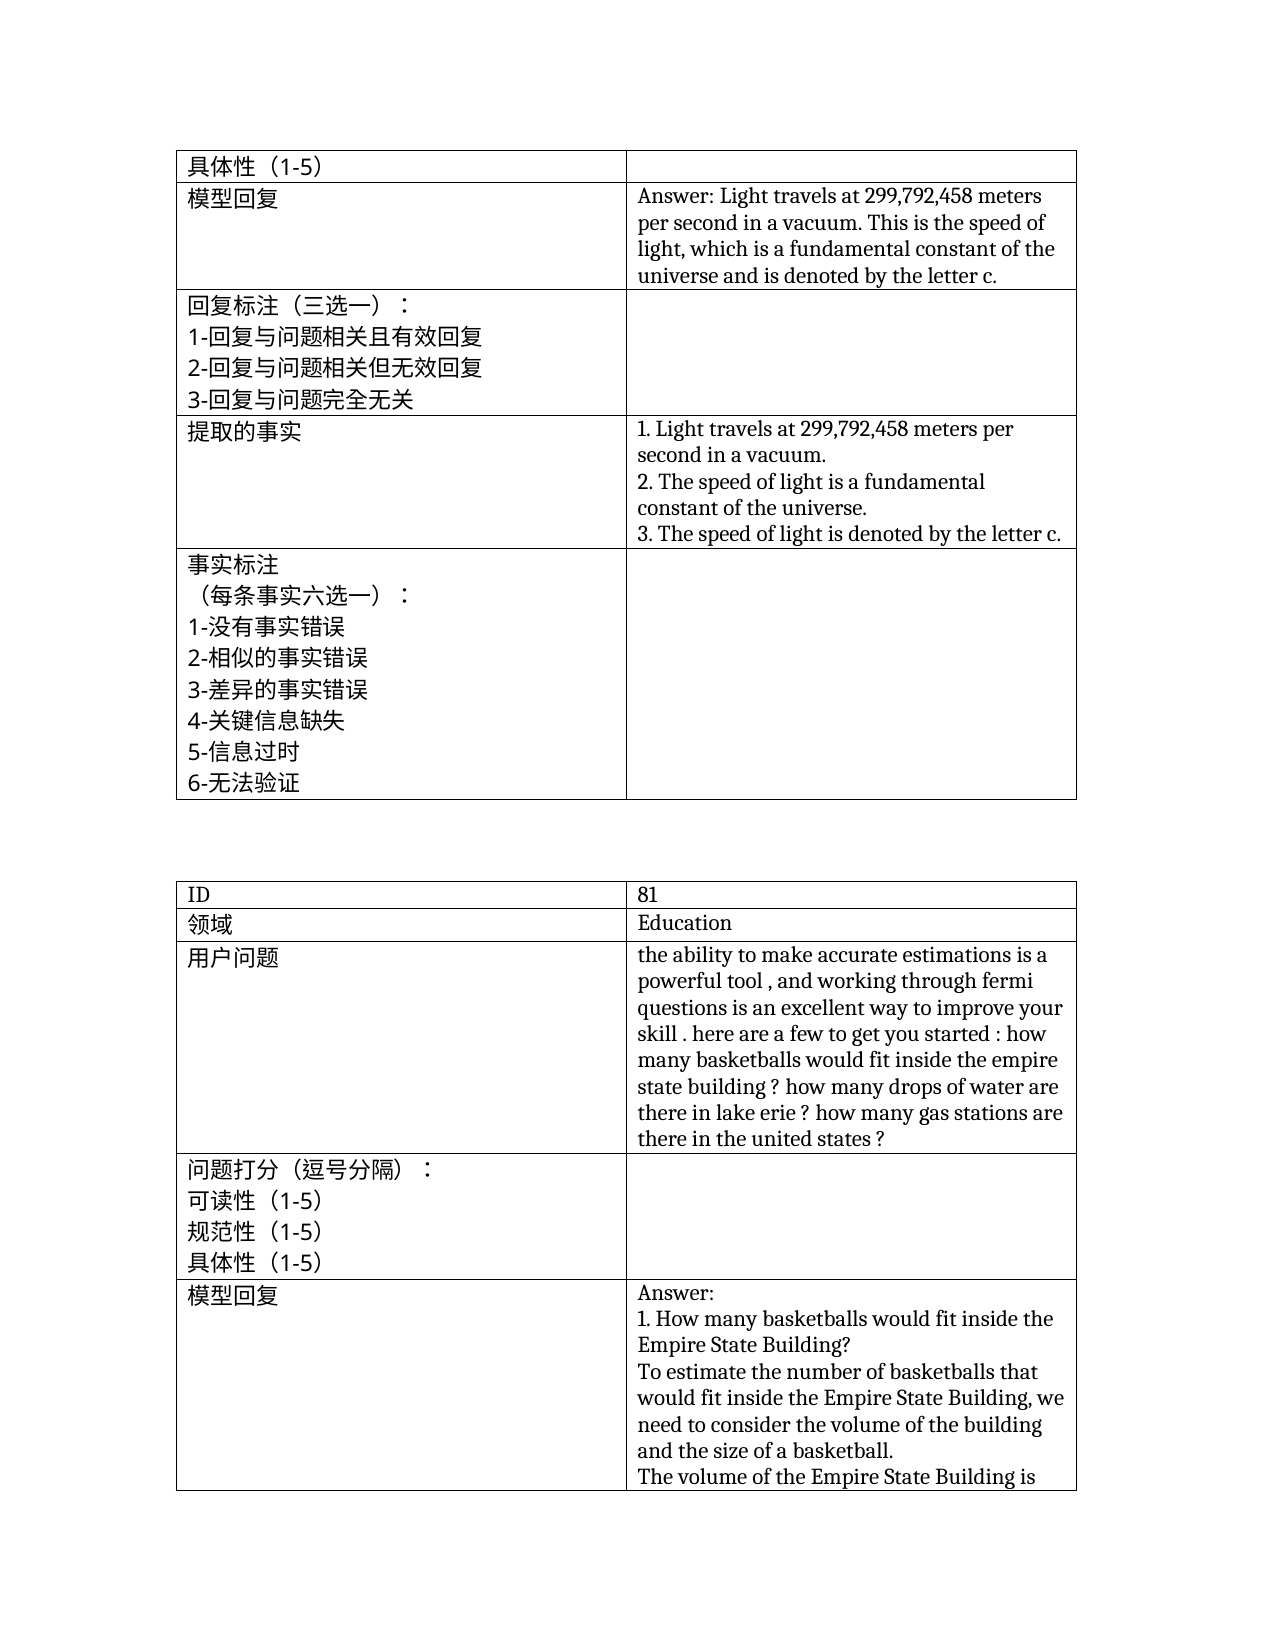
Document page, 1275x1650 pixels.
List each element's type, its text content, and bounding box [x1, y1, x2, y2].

table_cell [627, 1154, 1076, 1278]
table_cell 模型回复 [177, 1280, 626, 1490]
table_cell 事实标注 （每条事实六选一）： 1-没有事实错误 2-相似的事实错误 3-差异的事实错误 4-关键信息缺失 5-信息过时 6-无法验证 [177, 549, 626, 799]
table_cell 用户问题 [177, 942, 626, 1152]
table_cell Education [627, 909, 1076, 941]
table_header 81 [627, 882, 1076, 908]
table_cell [627, 290, 1076, 415]
table_cell 问题打分（逗号分隔）： 可读性（1-5） 规范性（1-5） 具体性（1-5） [177, 1154, 626, 1278]
table_cell 领域 [177, 909, 626, 941]
table_cell Answer: Light travels at 299,792,458 meters per second in a vacuum. This is the speed of light, which is a fundamental constant of the universe and is denoted by the letter c. [627, 183, 1076, 289]
table_cell the ability to make accurate estimations is a powerful tool , and working through fermi questions is an excellent way to improve your skill . here are a few to get you started : how many basketballs would fit inside the empire state building ? how many drops of water are there in lake erie ? how many gas stations are there in the united states ? [627, 942, 1076, 1152]
table_cell 提取的事实 [177, 416, 626, 548]
table_cell 问题打分（逗号分隔）： 可读性（1-5） 规范性（1-5） 具体性（1-5） [177, 151, 626, 182]
table_cell [627, 549, 1076, 799]
table_header ID [177, 882, 626, 908]
table_cell [627, 151, 1076, 182]
table_cell 回复标注（三选一）： 1-回复与问题相关且有效回复 2-回复与问题相关但无效回复 3-回复与问题完全无关 [177, 290, 626, 415]
table_cell 模型回复 [177, 183, 626, 289]
table_cell 1. Light travels at 299,792,458 meters per second in a vacuum. 2. The speed of light is a fundamental constant of the universe. 3. The speed of light is denoted by the letter c. [627, 416, 1076, 548]
